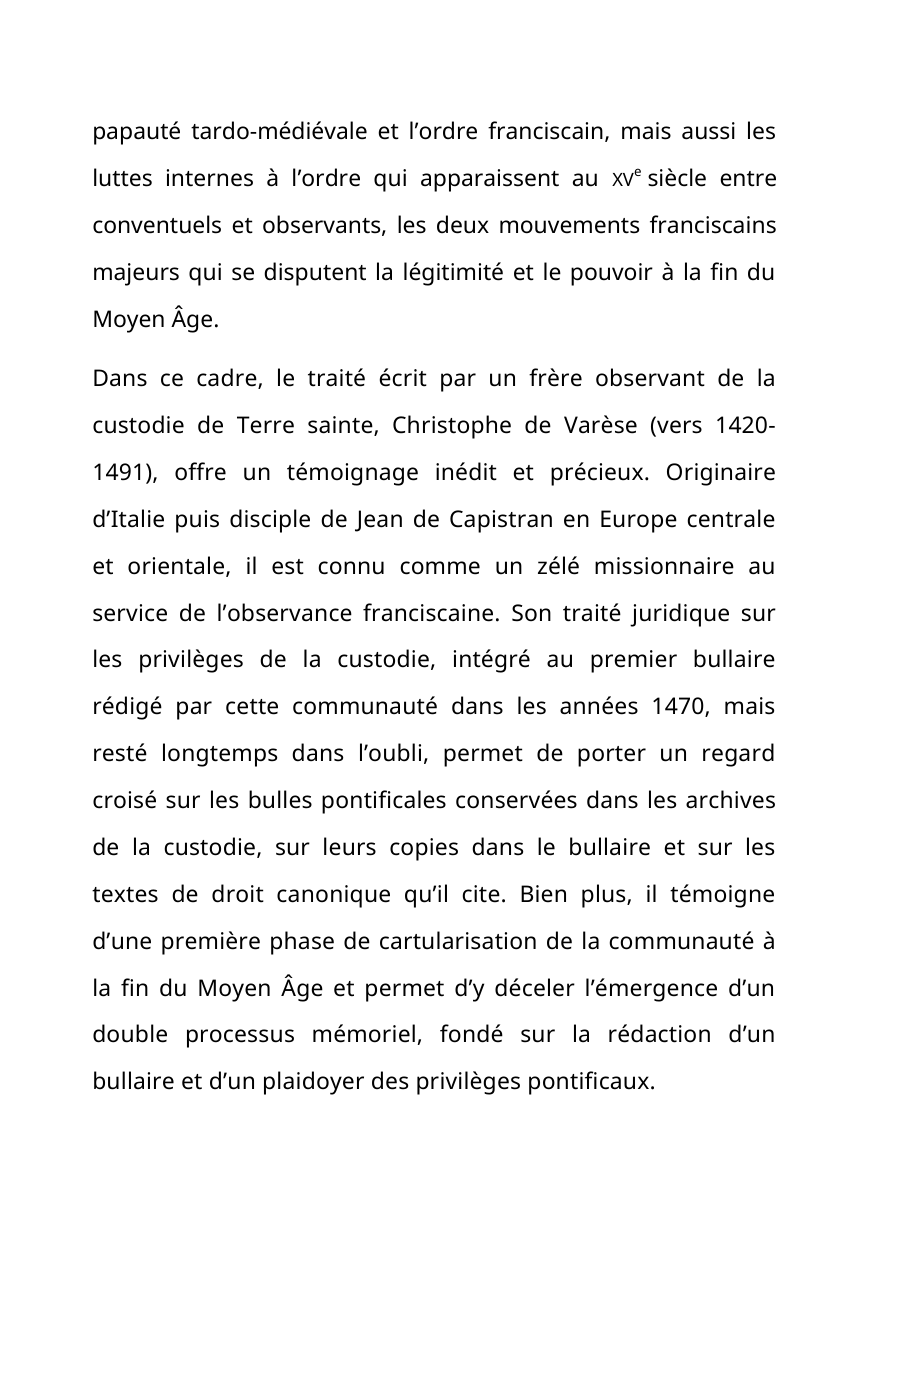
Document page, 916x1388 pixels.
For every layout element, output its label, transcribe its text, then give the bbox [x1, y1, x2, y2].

text Dans ce cadre, le traité écrit par un frère observant de la custodie de Terre sainte, Christophe de Varèse (vers 1420-1491), offre un témoignage inédit et précieux. Originaire d’Italie puis disciple de Jean de Capistran en Europe centrale et orientale, il est connu comme un zélé missionnaire au service de l’observance franciscaine. Son traité juridique sur les privilèges de la custodie, intégré au premier bullaire rédigé par cette communauté dans les années 1470, mais resté longtemps dans l’oubli, permet de porter un regard croisé sur les bulles pontificales conservées dans les archives de la custodie, sur leurs copies dans le bullaire et sur les textes de droit canonique qu’il cite. Bien plus, il témoigne d’une première phase de cartularisation de la communauté à la fin du Moyen Âge et permet d’y déceler l’émergence d’un double processus mémoriel, fondé sur la rédaction d’un bullaire et d’un plaidoyer des privilèges pontificaux. [92, 362, 777, 1096]
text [92, 115, 777, 334]
